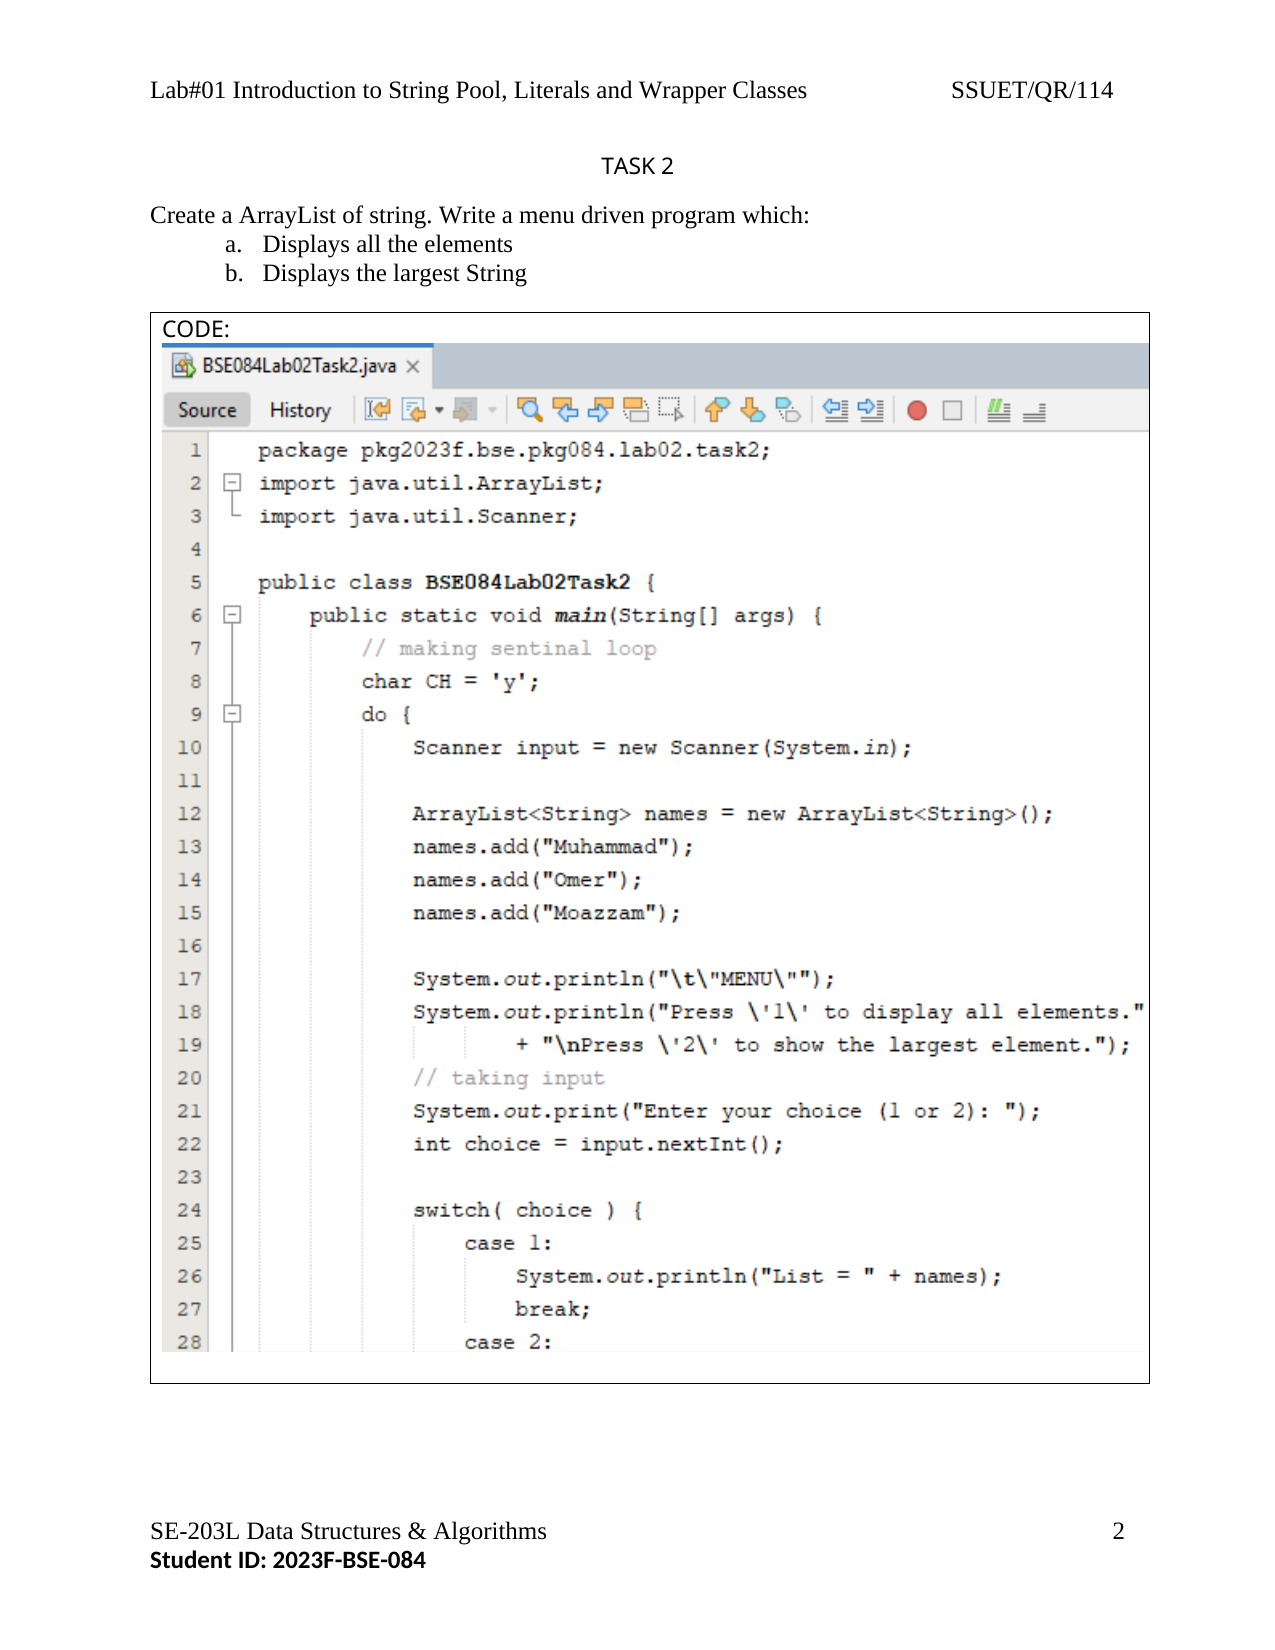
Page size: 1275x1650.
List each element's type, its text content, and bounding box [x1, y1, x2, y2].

text Create a ArrayList of string. Write a menu driven program which: [150, 200, 1125, 229]
list Displays the largest String [225, 258, 1120, 287]
table_header CODE: OUTPUT: [151, 313, 1149, 1383]
text TASK 2 [150, 150, 1125, 181]
list Displays all the elements [225, 229, 1120, 258]
